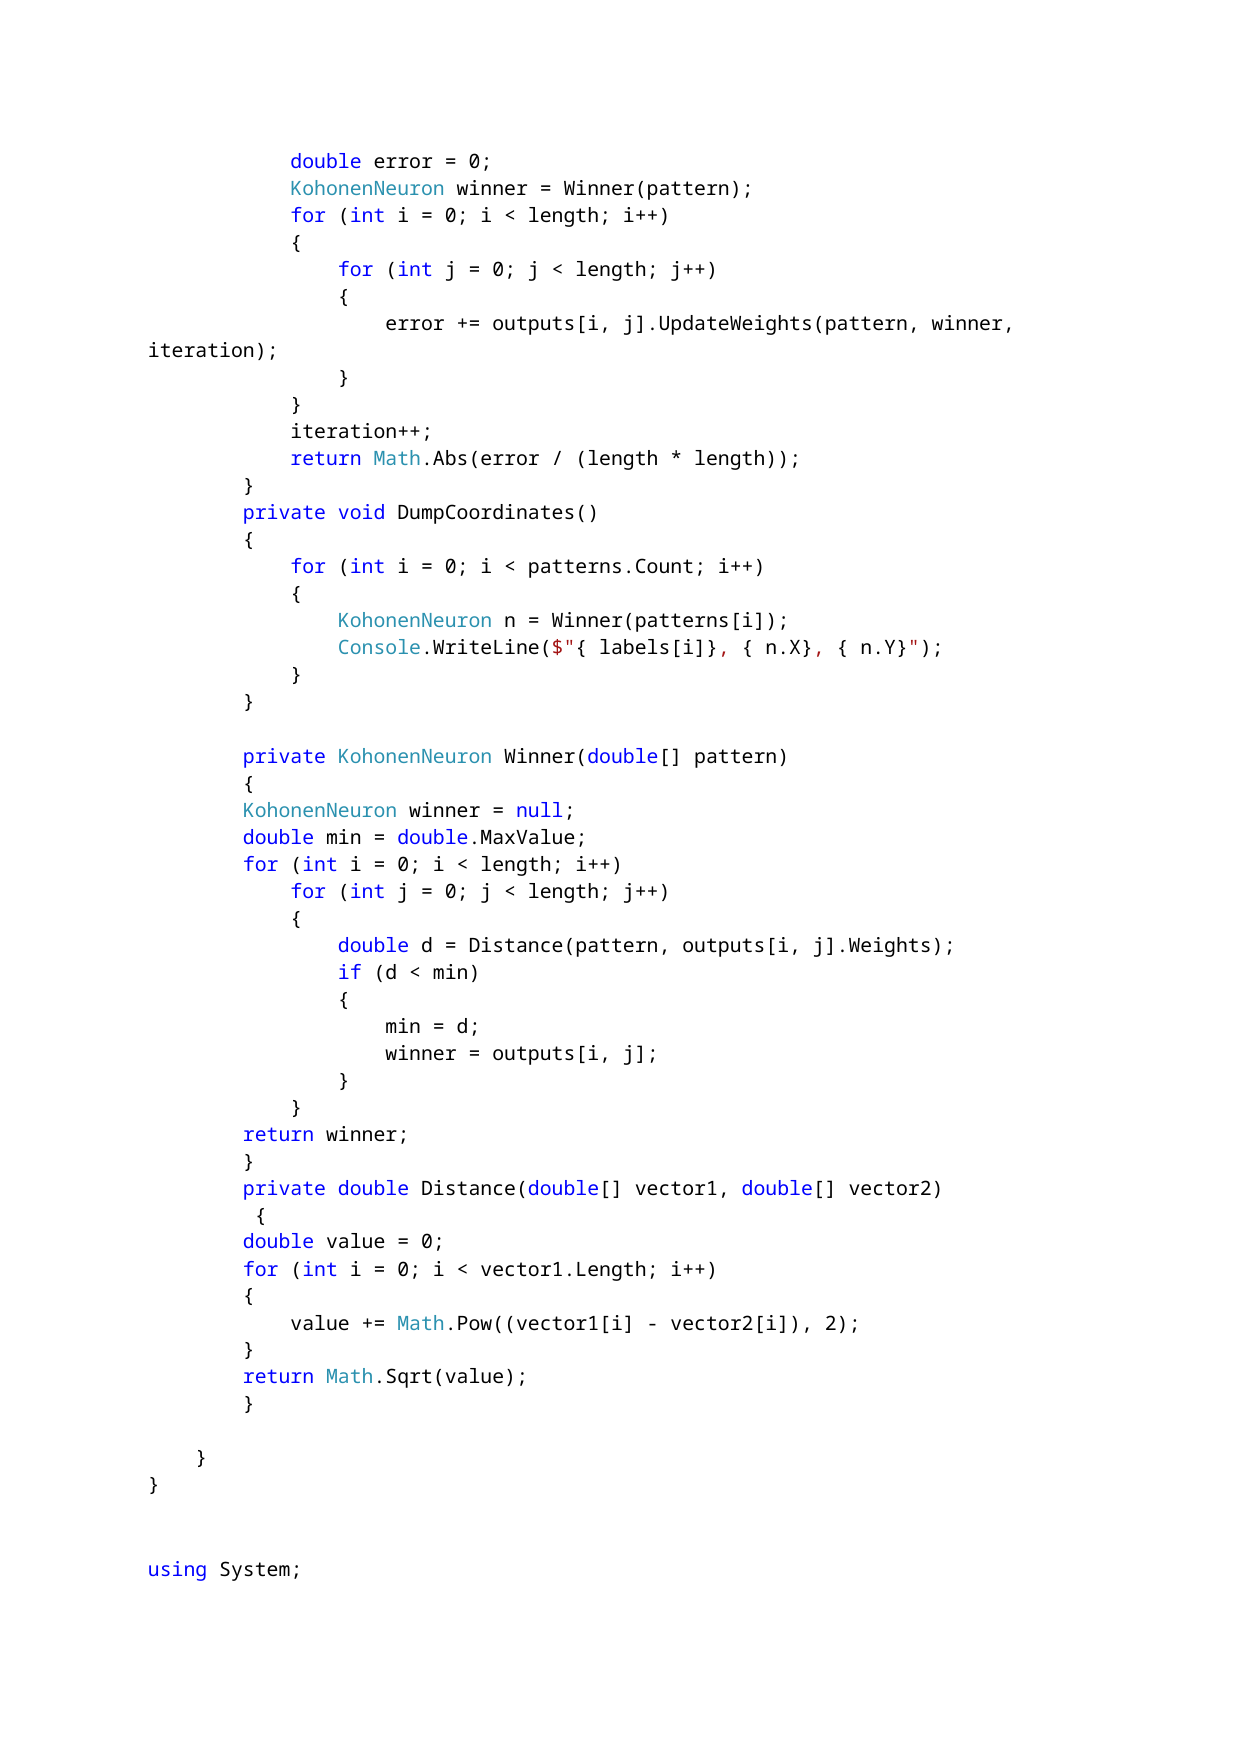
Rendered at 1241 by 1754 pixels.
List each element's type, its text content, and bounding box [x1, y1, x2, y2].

text KohonenNeuron n = Winner(patterns[i]); [148, 606, 1093, 633]
text Console.WriteLine($"{ labels[i]}, { n.X}, { n.Y}"); [148, 633, 1093, 660]
text for (int i = 0; i < length; i++) [148, 850, 1093, 877]
text } [148, 1093, 1093, 1120]
text { [148, 228, 1093, 256]
text value += Math.Pow((vector1[i] - vector2[i]), 2); [148, 1309, 1093, 1336]
text for (int i = 0; i < patterns.Count; i++) [148, 552, 1093, 579]
text } [148, 363, 1093, 390]
text return Math.Sqrt(value); [148, 1363, 1093, 1390]
text { [148, 904, 1093, 931]
text } [148, 687, 1093, 714]
text for (int i = 0; i < length; i++) [148, 202, 1093, 228]
text } [148, 1390, 1093, 1417]
text double d = Distance(pattern, outputs[i, j].Weights); [148, 931, 1093, 958]
text { [148, 1282, 1093, 1309]
text private void DumpCoordinates() [148, 498, 1093, 525]
text if (d < min) [148, 958, 1093, 985]
text return Math.Abs(error / (length * length)); [148, 444, 1093, 471]
text { [148, 525, 1093, 552]
text double min = double.MaxValue; [148, 823, 1093, 850]
text { [148, 579, 1093, 606]
text for (int i = 0; i < vector1.Length; i++) [148, 1255, 1093, 1282]
text private double Distance(double[] vector1, double[] vector2) [148, 1174, 1093, 1201]
text private KohonenNeuron Winner(double[] pattern) [148, 742, 1093, 769]
text iteration++; [148, 417, 1093, 444]
text } [148, 390, 1093, 417]
text double value = 0; [148, 1228, 1093, 1255]
text KohonenNeuron winner = null; [148, 796, 1093, 823]
text return winner; [148, 1120, 1093, 1147]
text } [148, 1336, 1093, 1363]
text error += outputs[i, j].UpdateWeights(pattern, winner, iteration); [148, 309, 1093, 363]
text winner = outputs[i, j]; [148, 1039, 1093, 1066]
text } [148, 1147, 1093, 1174]
text } [148, 1444, 1093, 1471]
text for (int j = 0; j < length; j++) [148, 256, 1093, 282]
text double error = 0; [148, 148, 1093, 174]
text using System; [148, 1555, 1093, 1582]
text for (int j = 0; j < length; j++) [148, 877, 1093, 904]
text { [148, 282, 1093, 309]
text { [148, 769, 1093, 796]
text { [148, 1201, 1093, 1228]
text KohonenNeuron winner = Winner(pattern); [148, 174, 1093, 202]
text } [148, 660, 1093, 687]
text { [148, 985, 1093, 1012]
text } [148, 1066, 1093, 1093]
text } [148, 471, 1093, 498]
text } [148, 1471, 1093, 1498]
text min = d; [148, 1012, 1093, 1039]
